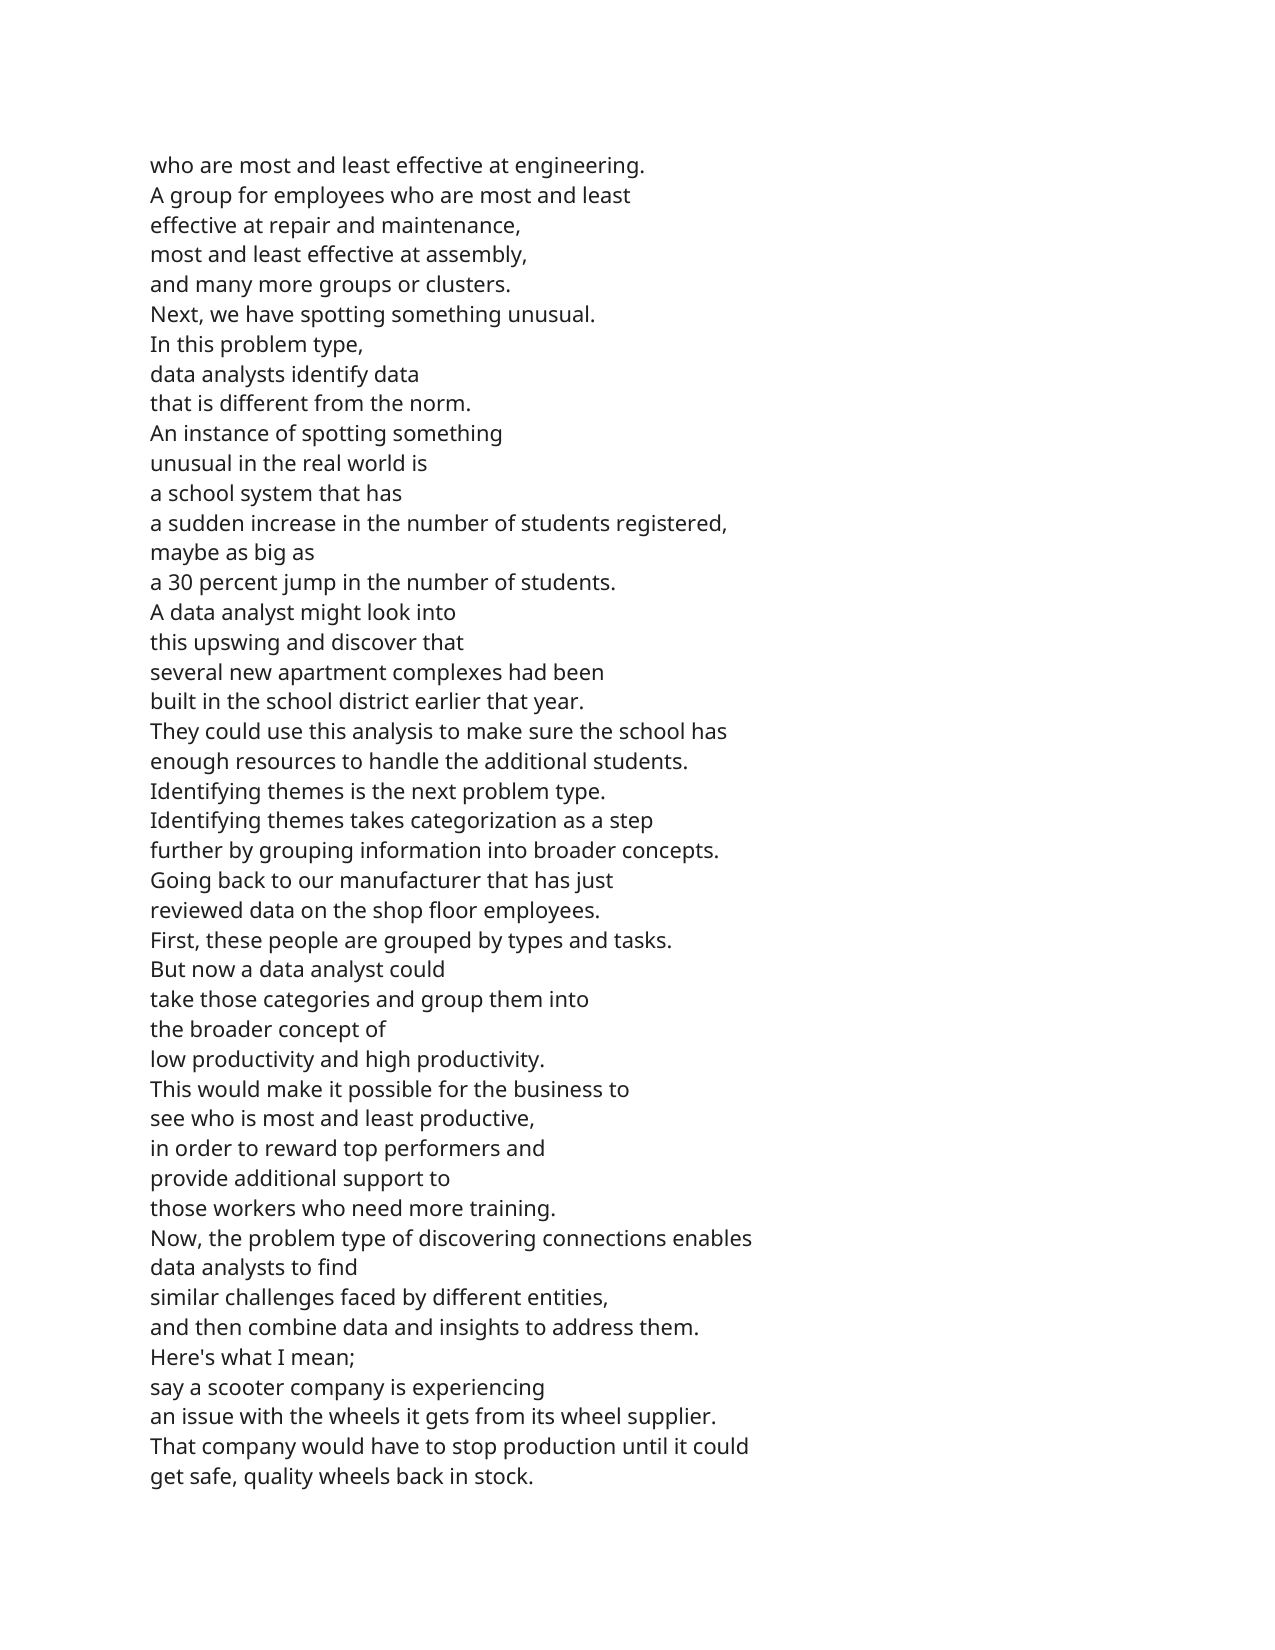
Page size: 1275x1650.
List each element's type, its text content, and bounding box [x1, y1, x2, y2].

text A data analyst might look into [150, 597, 1125, 627]
text Here's what I mean; [150, 1342, 1125, 1371]
text Identifying themes is the next problem type. [150, 776, 1125, 805]
text That company would have to stop production until it could [150, 1431, 1125, 1461]
text a 30 percent jump in the number of students. [150, 567, 1125, 597]
text take those categories and group them into [150, 984, 1125, 1014]
text In this problem type, [150, 329, 1125, 358]
text enough resources to handle the additional students. [150, 746, 1125, 776]
text see who is most and least productive, [150, 1103, 1125, 1133]
text data analysts identify data [150, 358, 1125, 388]
text They could use this analysis to make sure the school has [150, 716, 1125, 746]
text that is different from the norm. [150, 388, 1125, 418]
text A group for employees who are most and least [150, 180, 1125, 209]
text Now, the problem type of discovering connections enables [150, 1222, 1125, 1252]
text and then combine data and insights to address them. [150, 1312, 1125, 1342]
text and many more groups or clusters. [150, 269, 1125, 299]
text built in the school district earlier that year. [150, 686, 1125, 716]
text a school system that has [150, 478, 1125, 507]
text the broader concept of [150, 1014, 1125, 1044]
text most and least effective at assembly, [150, 239, 1125, 269]
text similar challenges faced by different entities, [150, 1282, 1125, 1312]
text First, these people are grouped by types and tasks. [150, 924, 1125, 954]
text a sudden increase in the number of students registered, [150, 507, 1125, 537]
text effective at repair and maintenance, [150, 209, 1125, 239]
text an issue with the wheels it gets from its wheel supplier. [150, 1401, 1125, 1431]
text get safe, quality wheels back in stock. [150, 1461, 1125, 1491]
text reviewed data on the shop floor employees. [150, 895, 1125, 924]
text who are most and least effective at engineering. [150, 150, 1125, 180]
text Identifying themes takes categorization as a step [150, 805, 1125, 835]
text Going back to our manufacturer that has just [150, 865, 1125, 895]
text several new apartment complexes had been [150, 656, 1125, 686]
text say a scooter company is experiencing [150, 1371, 1125, 1401]
text data analysts to find [150, 1252, 1125, 1282]
text Next, we have spotting something unusual. [150, 299, 1125, 329]
text unusual in the real world is [150, 448, 1125, 478]
text in order to reward top performers and [150, 1133, 1125, 1163]
text provide additional support to [150, 1163, 1125, 1193]
text this upswing and discover that [150, 627, 1125, 656]
text This would make it possible for the business to [150, 1073, 1125, 1103]
text those workers who need more training. [150, 1193, 1125, 1222]
text further by grouping information into broader concepts. [150, 835, 1125, 865]
text But now a data analyst could [150, 954, 1125, 984]
text low productivity and high productivity. [150, 1044, 1125, 1073]
text maybe as big as [150, 537, 1125, 567]
text An instance of spotting something [150, 418, 1125, 448]
